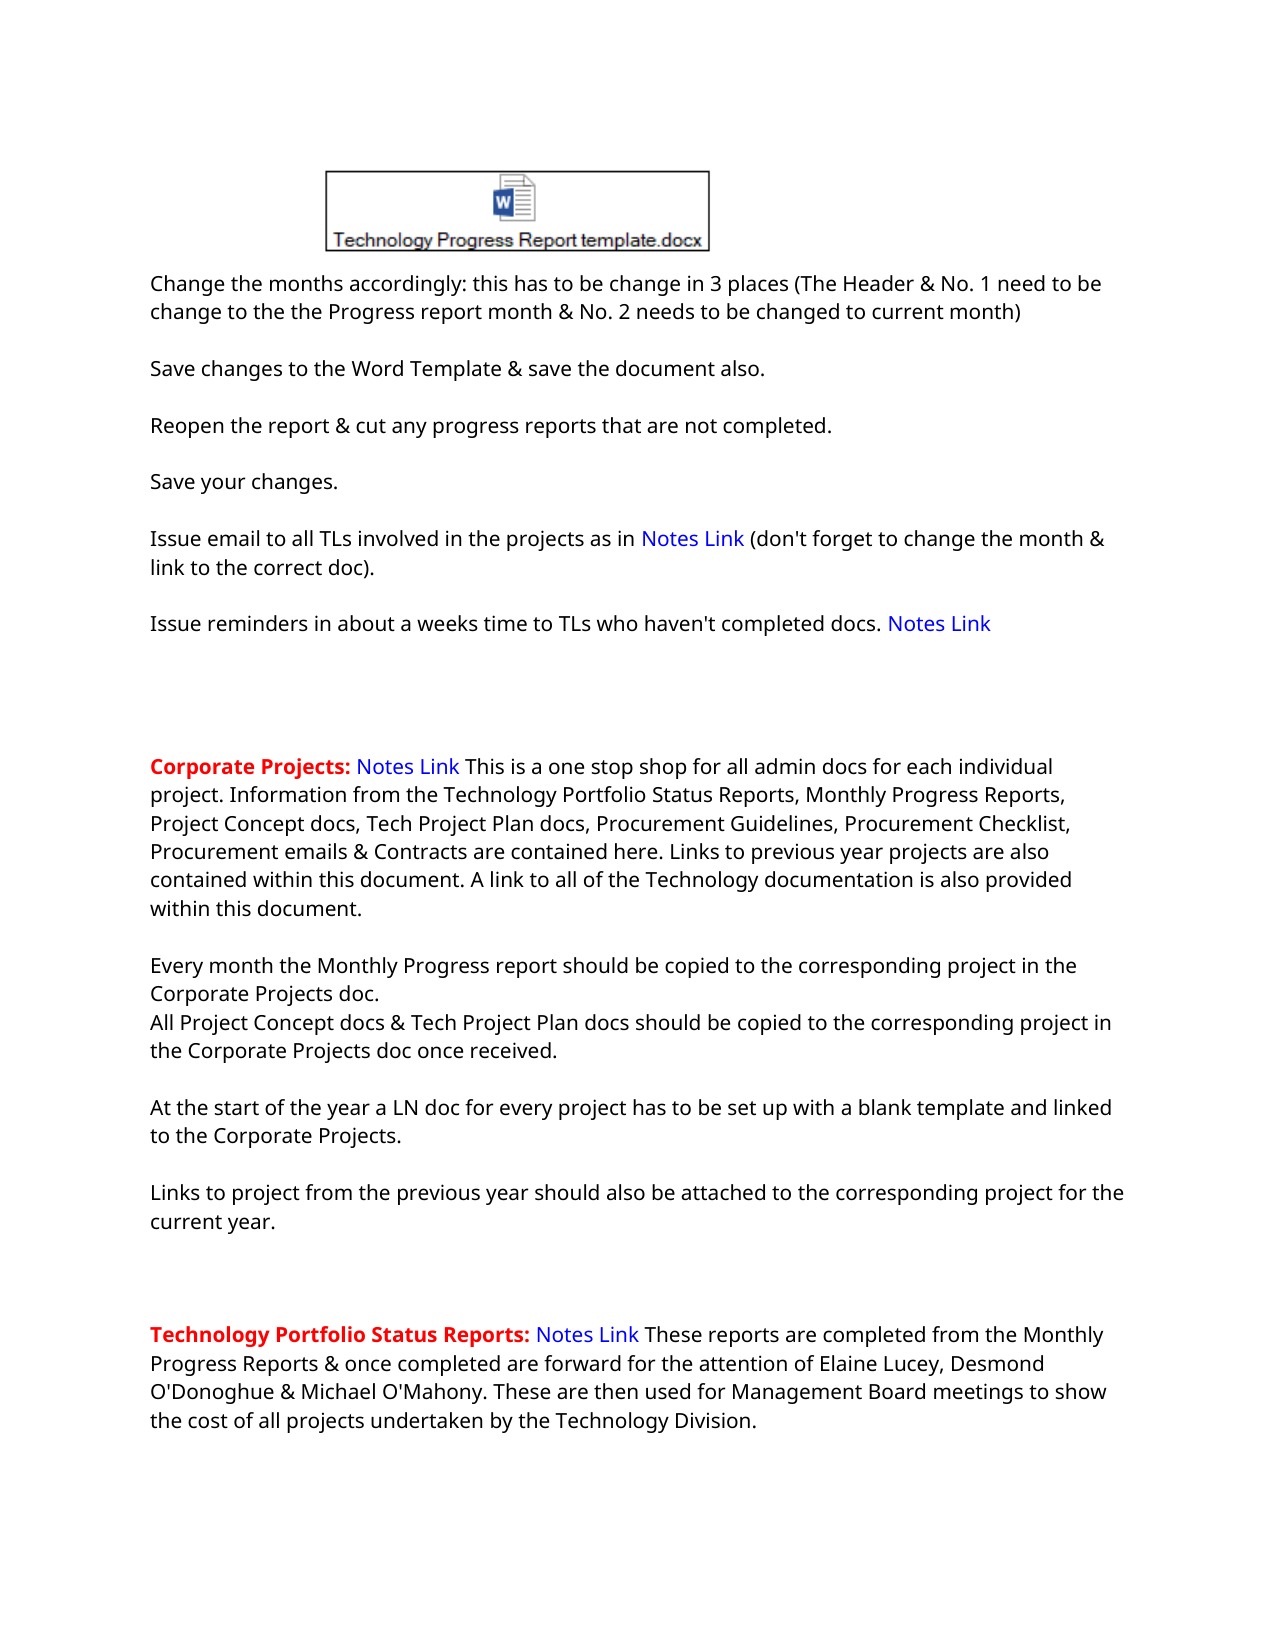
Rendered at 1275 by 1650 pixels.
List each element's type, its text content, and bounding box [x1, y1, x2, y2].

text At the start of the year a LN doc for every project has to be set up with a blank template and linked to the Corporate Projects. [150, 1093, 1125, 1150]
text Change the months accordingly: this has to be change in 3 places (The Header & No. 1 need to be change to the the Progress report month & No. 2 needs to be changed to current month) [150, 269, 1125, 326]
text Technology Portfolio Status Reports: Notes Link These reports are completed from the Monthly Progress Reports & once completed are forward for the attention of Elaine Lucey, Desmond O'Donoghue & Michael O'Mahony. These are then used for Management Board meetings to show the cost of all projects undertaken by the Technology Division. [150, 1321, 1125, 1434]
text Save your changes. [150, 467, 1125, 496]
picture [310, 150, 732, 269]
text Save changes to the Word Template & save the document also. [150, 354, 1125, 382]
text Issue reminders in about a weeks time to TLs who haven't completed docs. Notes Link [150, 609, 1125, 638]
text Reopen the report & cut any progress reports that are not completed. [150, 411, 1125, 439]
text All Project Concept docs & Tech Project Plan docs should be copied to the corresponding project in the Corporate Projects doc once received. [150, 1008, 1125, 1064]
text Every month the Monthly Progress report should be copied to the corresponding project in the Corporate Projects doc. [150, 951, 1125, 1008]
text Corporate Projects: Notes Link This is a one stop shop for all admin docs for each individual project. Information from the Technology Portfolio Status Reports, Monthly Progress Reports, Project Concept docs, Tech Project Plan docs, Procurement Guidelines, Procurement Checklist, Procurement emails & Contracts are contained here. Links to previous year projects are also contained within this document. A link to all of the Technology documentation is also provided within this document. [150, 752, 1125, 922]
text Links to project from the previous year should also be attached to the corresponding project for the current year. [150, 1178, 1125, 1235]
text Issue email to all TLs involved in the projects as in Notes Link (don't forget to change the month & link to the correct doc). [150, 524, 1125, 581]
